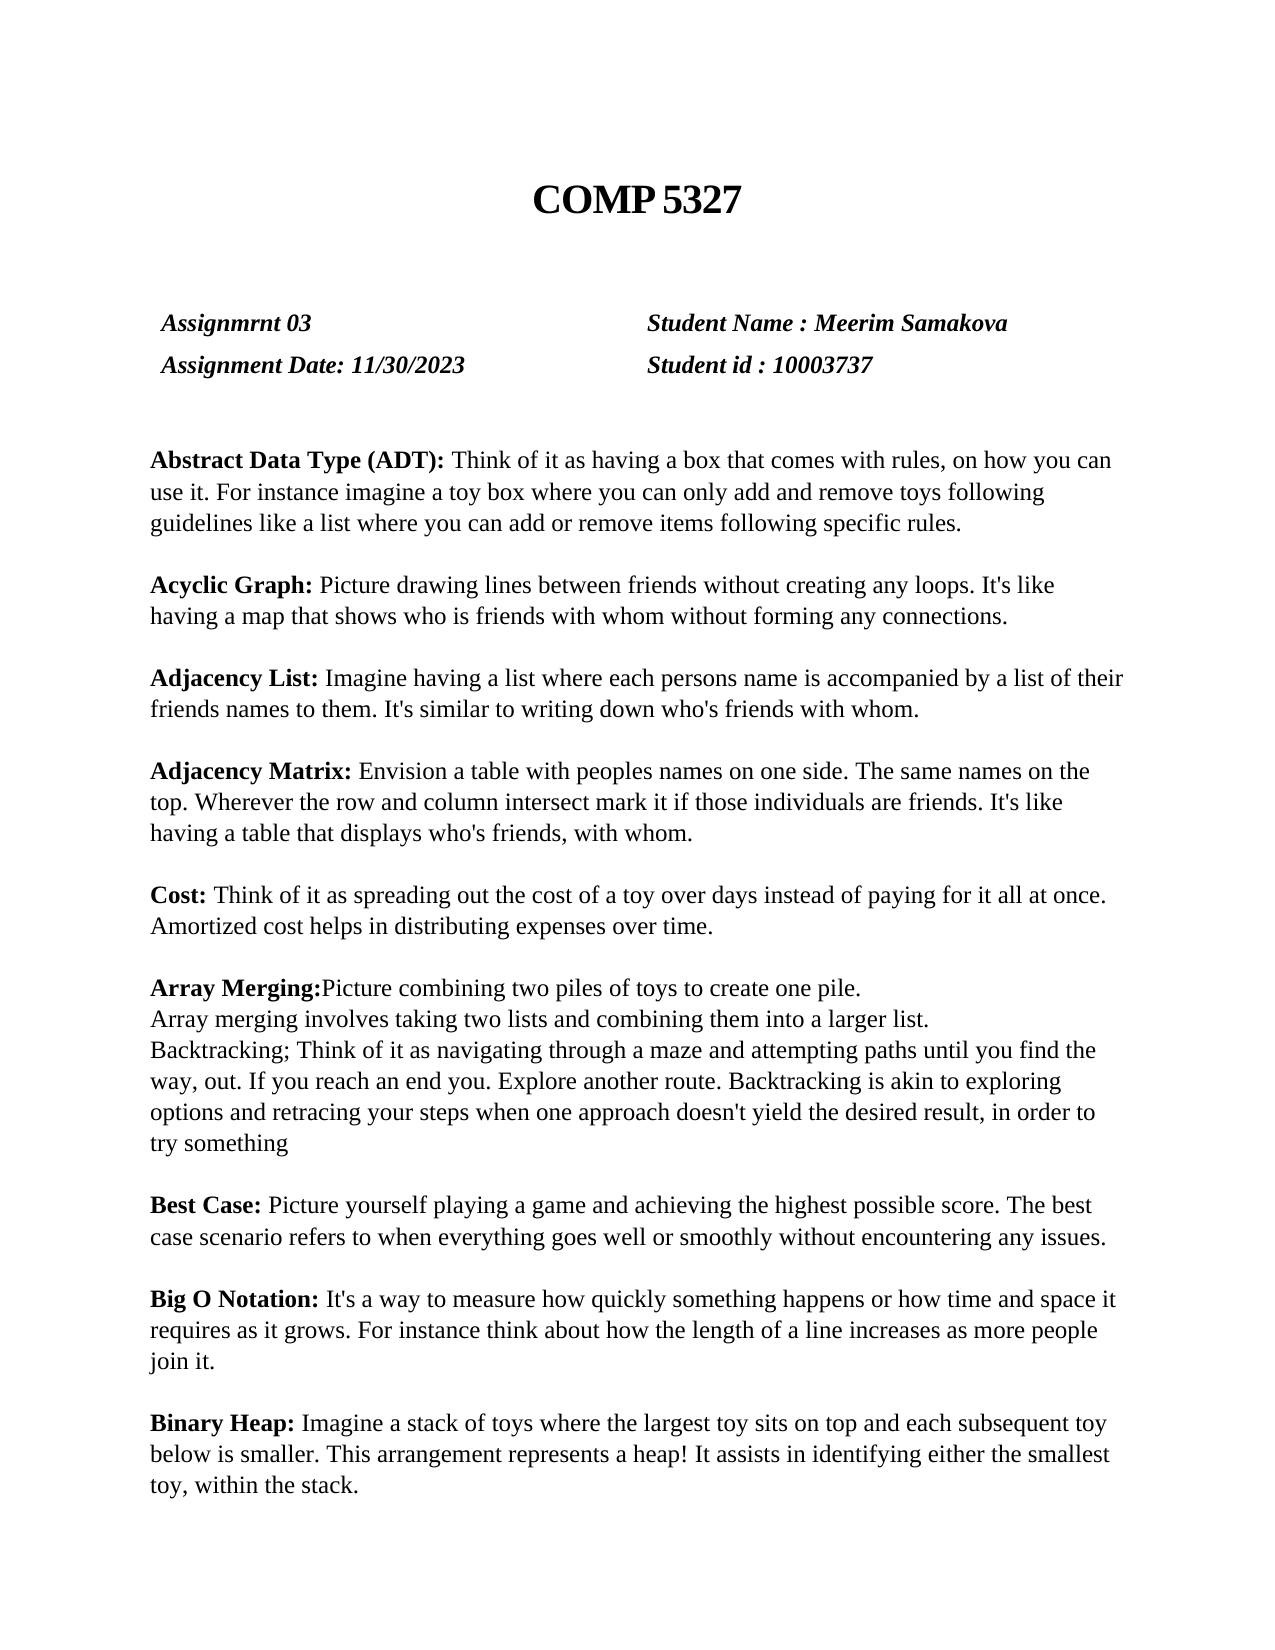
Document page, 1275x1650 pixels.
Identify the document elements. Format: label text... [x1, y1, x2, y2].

text Cost: Think of it as spreading out the cost of a toy over days instead of paying for it all at once. Amortized cost helps in distributing expenses over time. [150, 880, 1125, 940]
table_cell Student id : 10003737 [636, 350, 1122, 392]
text Array Merging:Picture combining two piles of toys to create one pile. [150, 973, 1125, 1002]
text Acyclic Graph: Picture drawing lines between friends without creating any loops. It's like having a map that shows who is friends with whom without forming any connections. [150, 570, 1125, 629]
text Abstract Data Type (ADT): Think of it as having a box that comes with rules, on how you can use it. For instance imagine a toy box where you can only add and remove toys following guidelines like a list where you can add or remove items following specific rules. [150, 446, 1125, 536]
text Adjacency List: Imagine having a list where each persons name is accompanied by a list of their friends names to them. It's similar to writing down who's friends with whom. [150, 663, 1125, 723]
text Binary Heap: Imagine a stack of toys where the largest toy sits on top and each subsequent toy below is smaller. This arrangement represents a heap! It assists in identifying either the smallest toy, within the stack. [150, 1408, 1125, 1499]
text Big O Notation: It's a way to measure how quickly something happens or how time and space it requires as it grows. For instance think about how the length of a line increases as more people join it. [150, 1284, 1125, 1374]
table_header Assignmrnt 03 [150, 308, 636, 350]
text Array merging involves taking two lists and combining them into a larger list. [150, 1004, 1125, 1033]
text Best Case: Picture yourself playing a game and achieving the highest possible score. The best case scenario refers to when everything goes well or smoothly without encountering any issues. [150, 1191, 1125, 1250]
table_header Student Name : Meerim Samakova [636, 308, 1122, 350]
table_cell Assignment Date: 11/30/2023 [150, 350, 636, 392]
text Adjacency Matrix: Envision a table with peoples names on one side. The same names on the top. Wherever the row and column intersect mark it if those individuals are friends. It's like having a table that displays who's friends, with whom. [150, 756, 1125, 847]
title COMP 5327 [150, 175, 1125, 223]
text Backtracking; Think of it as navigating through a maze and attempting paths until you find the way, out. If you reach an end you. Explore another route. Backtracking is akin to exploring options and retracing your steps when one approach doesn't yield the desired result, in order to try something [150, 1035, 1125, 1157]
